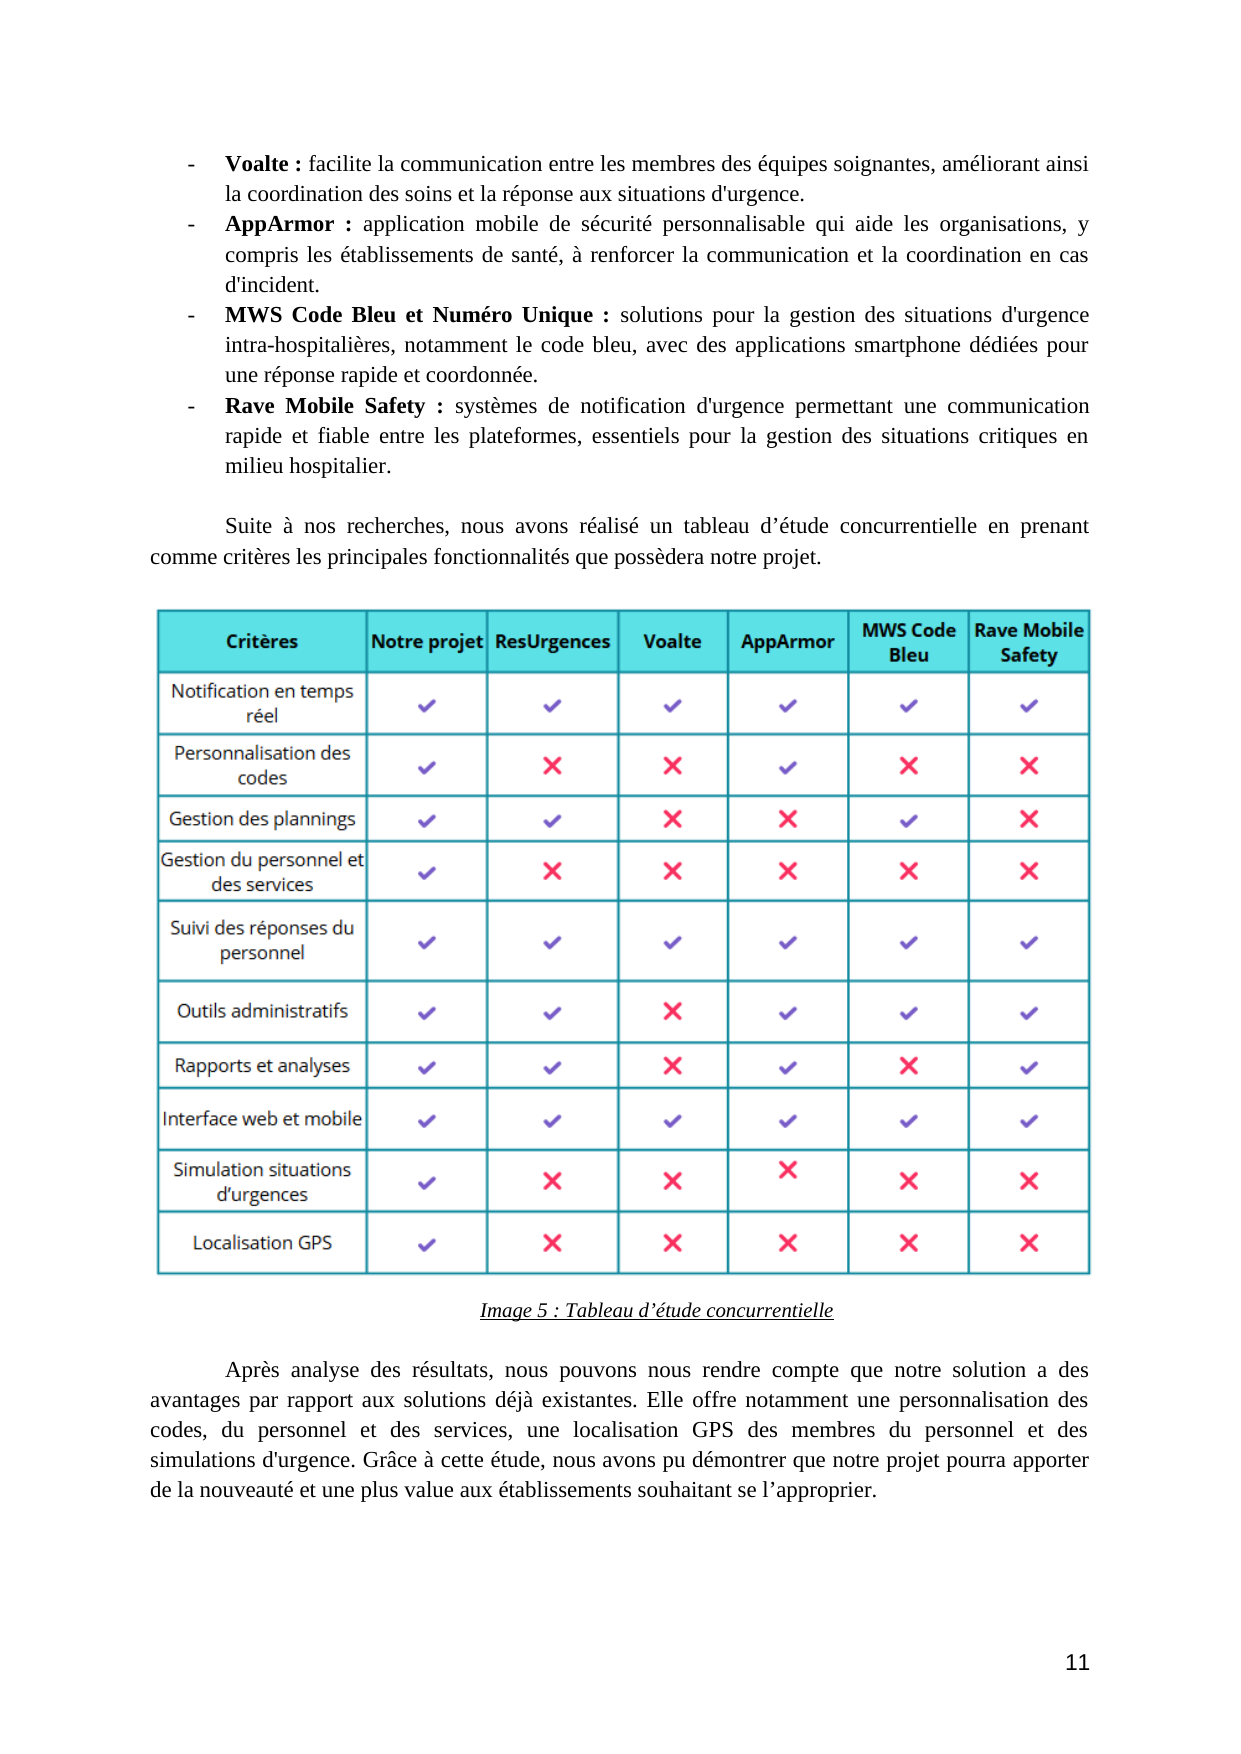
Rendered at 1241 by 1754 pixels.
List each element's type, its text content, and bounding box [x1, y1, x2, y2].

list Rave Mobile Safety : systèmes de notification d'urgence permettant une communication rapide et fiable entre les plateformes, essentiels pour la gestion des situations critiques en milieu hospitalier. [187, 392, 1090, 478]
list Voalte : facilite la communication entre les membres des équipes soignantes, améliorant ainsi la coordination des soins et la réponse aux situations d'urgence. [187, 150, 1090, 207]
picture [153, 606, 1094, 1278]
subtitle Image 5 : Tableau d’étude concurrentielle [150, 1298, 1090, 1322]
list MWS Code Bleu et Numéro Unique : solutions pour la gestion des situations d'urgence intra-hospitalières, notamment le code bleu, avec des applications smartphone dédiées pour une réponse rapide et coordonnée. [187, 301, 1090, 388]
text Après analyse des résultats, nous pouvons nous rendre compte que notre solution a des avantages par rapport aux solutions déjà existantes. Elle offre notamment une personnalisation des codes, du personnel et des services, une localisation GPS des membres du personnel et des simulations d'urgence. Grâce à cette étude, nous avons pu démontrer que notre projet pourra apporter de la nouveauté et une plus value aux établissements souhaitant se l’approprier. [150, 1356, 1090, 1503]
list AppArmor : application mobile de sécurité personnalisable qui aide les organisations, y compris les établissements de santé, à renforcer la communication et la coordination en cas d'incident. [187, 210, 1090, 297]
text Suite à nos recherches, nous avons réalisé un tableau d’étude concurrentielle en prenant comme critères les principales fonctionnalités que possèdera notre projet. [150, 512, 1090, 569]
